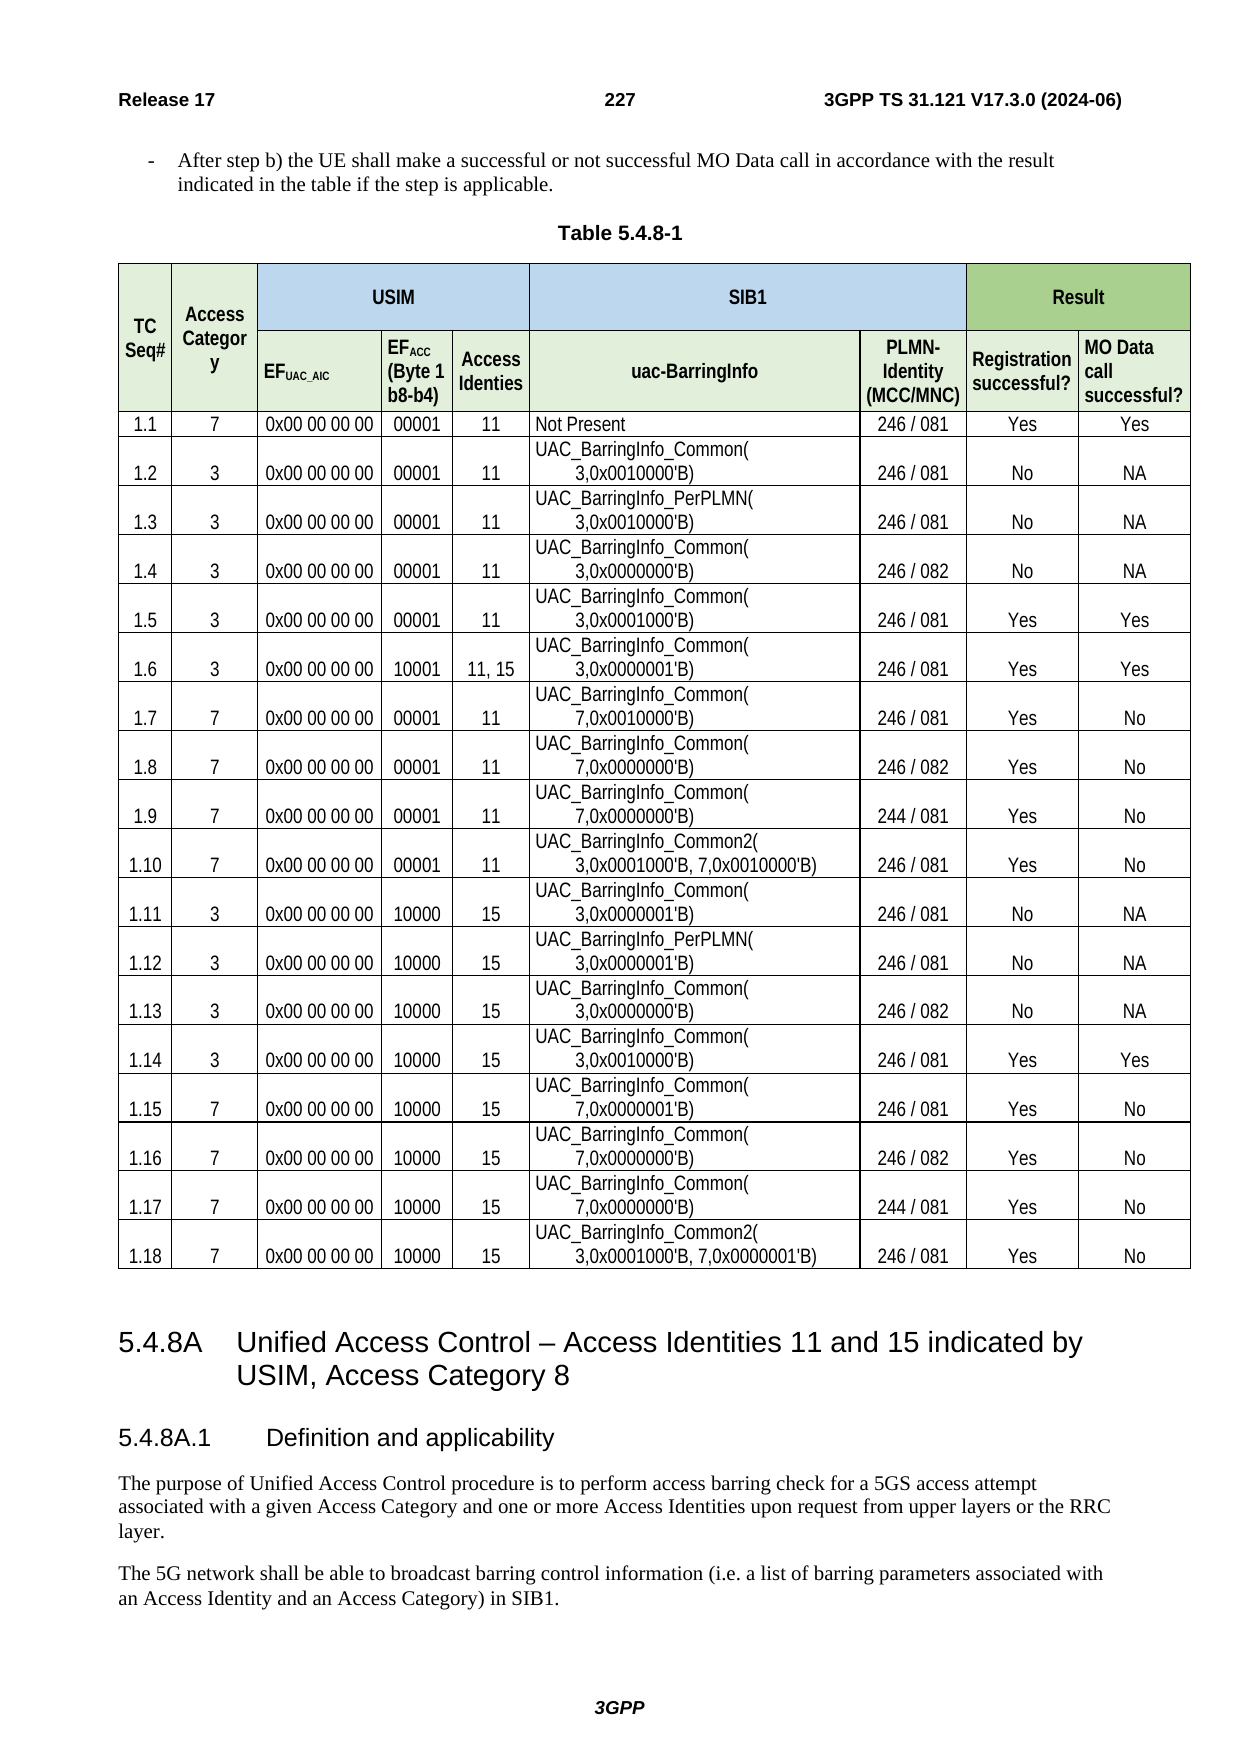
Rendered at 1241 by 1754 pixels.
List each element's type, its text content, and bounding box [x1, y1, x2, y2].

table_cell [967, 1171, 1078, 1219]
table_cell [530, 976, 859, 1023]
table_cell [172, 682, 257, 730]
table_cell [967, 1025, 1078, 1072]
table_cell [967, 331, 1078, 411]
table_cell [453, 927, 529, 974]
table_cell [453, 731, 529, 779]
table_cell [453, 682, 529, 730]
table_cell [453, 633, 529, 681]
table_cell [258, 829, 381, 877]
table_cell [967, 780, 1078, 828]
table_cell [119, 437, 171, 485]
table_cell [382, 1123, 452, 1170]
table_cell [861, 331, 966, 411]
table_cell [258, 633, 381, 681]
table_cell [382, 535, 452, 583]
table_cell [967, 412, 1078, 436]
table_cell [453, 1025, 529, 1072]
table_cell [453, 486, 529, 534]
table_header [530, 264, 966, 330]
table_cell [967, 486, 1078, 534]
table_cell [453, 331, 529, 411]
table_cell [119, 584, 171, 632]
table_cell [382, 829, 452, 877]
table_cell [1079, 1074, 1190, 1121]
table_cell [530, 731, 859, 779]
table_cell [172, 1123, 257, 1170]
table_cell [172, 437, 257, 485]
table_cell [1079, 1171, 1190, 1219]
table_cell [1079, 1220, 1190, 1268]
text - After step b) the UE shall make a successful or not successful MO Data call in accordance with the result indicated in the table if the step is applicable. [148, 147, 1122, 196]
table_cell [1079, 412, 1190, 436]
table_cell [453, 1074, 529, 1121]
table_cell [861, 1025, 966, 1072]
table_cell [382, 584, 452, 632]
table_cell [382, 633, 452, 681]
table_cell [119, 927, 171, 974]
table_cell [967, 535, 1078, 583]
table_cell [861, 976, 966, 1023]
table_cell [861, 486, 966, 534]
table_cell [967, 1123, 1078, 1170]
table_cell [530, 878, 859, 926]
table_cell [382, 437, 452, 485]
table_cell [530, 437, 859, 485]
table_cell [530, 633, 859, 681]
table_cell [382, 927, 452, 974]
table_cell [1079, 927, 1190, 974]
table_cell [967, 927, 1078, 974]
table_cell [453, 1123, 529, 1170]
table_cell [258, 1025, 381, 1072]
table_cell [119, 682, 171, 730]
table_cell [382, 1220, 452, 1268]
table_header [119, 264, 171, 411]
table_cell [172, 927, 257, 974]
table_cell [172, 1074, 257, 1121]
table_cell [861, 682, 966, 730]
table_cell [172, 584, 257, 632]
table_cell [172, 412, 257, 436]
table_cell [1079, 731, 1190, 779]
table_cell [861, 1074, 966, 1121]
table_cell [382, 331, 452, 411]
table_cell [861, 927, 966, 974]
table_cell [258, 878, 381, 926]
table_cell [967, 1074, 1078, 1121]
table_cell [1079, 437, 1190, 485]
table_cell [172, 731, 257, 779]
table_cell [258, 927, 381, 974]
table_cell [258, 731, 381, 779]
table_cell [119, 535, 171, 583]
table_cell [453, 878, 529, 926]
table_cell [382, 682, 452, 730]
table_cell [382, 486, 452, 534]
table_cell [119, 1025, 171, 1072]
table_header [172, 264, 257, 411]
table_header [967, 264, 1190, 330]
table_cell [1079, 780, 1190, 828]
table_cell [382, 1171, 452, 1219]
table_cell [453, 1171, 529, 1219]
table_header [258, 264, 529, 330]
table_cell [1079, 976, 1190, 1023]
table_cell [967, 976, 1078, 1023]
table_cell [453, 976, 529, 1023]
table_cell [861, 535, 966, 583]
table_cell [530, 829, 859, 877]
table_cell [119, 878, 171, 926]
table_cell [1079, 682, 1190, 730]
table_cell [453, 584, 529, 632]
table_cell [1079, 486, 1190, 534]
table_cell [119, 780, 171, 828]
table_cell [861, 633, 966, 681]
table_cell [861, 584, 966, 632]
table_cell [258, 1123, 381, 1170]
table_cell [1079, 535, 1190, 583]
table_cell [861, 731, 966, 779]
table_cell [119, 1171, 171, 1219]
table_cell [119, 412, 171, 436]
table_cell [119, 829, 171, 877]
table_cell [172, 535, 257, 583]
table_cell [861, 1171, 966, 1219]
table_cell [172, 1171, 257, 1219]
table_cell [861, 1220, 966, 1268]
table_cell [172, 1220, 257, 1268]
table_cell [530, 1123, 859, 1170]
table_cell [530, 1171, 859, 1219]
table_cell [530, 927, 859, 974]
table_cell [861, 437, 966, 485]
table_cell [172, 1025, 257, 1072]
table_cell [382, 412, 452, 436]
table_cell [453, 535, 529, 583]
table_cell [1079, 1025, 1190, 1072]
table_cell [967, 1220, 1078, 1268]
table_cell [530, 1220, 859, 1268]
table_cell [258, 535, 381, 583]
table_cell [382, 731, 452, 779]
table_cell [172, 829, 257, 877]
text The 5G network shall be able to broadcast barring control information (i.e. a list of barring parameters associated with an Access Identity and an Access Category) in SIB1. [118, 1561, 1122, 1609]
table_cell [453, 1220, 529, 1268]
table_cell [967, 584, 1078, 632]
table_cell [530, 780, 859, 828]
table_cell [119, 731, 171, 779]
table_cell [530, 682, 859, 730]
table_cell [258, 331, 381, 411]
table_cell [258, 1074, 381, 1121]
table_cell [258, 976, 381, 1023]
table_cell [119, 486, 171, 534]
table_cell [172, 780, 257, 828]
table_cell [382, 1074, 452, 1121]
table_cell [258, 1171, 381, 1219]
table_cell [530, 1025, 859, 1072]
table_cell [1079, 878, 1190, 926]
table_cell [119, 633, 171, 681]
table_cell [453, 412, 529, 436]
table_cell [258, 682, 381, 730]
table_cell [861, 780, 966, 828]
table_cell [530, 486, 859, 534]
subtitle 5.4.8A.1 Definition and applicability [118, 1423, 1122, 1452]
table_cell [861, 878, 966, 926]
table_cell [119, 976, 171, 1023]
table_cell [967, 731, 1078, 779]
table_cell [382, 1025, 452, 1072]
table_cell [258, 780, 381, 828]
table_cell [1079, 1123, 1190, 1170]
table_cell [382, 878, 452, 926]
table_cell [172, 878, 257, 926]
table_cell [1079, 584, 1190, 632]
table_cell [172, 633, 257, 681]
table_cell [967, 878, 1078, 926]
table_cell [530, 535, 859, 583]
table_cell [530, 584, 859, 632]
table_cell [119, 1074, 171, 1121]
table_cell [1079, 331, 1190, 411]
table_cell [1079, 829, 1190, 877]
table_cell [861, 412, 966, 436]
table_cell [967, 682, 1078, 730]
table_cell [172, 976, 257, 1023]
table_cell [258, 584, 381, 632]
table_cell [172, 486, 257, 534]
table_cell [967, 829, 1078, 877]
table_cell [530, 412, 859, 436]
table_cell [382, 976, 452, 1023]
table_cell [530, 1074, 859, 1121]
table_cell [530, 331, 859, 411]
subtitle 5.4.8A Unified Access Control – Access Identities 11 and 15 indicated by USIM, Access Category 8 [118, 1324, 1122, 1392]
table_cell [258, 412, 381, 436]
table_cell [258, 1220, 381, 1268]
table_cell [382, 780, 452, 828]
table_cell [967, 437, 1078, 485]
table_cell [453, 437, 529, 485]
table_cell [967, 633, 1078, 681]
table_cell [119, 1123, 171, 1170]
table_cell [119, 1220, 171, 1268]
text Table 5.4.8-1 [118, 221, 1122, 244]
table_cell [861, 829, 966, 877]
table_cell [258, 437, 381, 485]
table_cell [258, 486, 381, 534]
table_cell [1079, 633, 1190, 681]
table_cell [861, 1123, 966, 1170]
text The purpose of Unified Access Control procedure is to perform access barring check for a 5GS access attempt associated with a given Access Category and one or more Access Identities upon request from upper layers or the RRC layer. [118, 1470, 1122, 1543]
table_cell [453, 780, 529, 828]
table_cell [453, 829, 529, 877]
